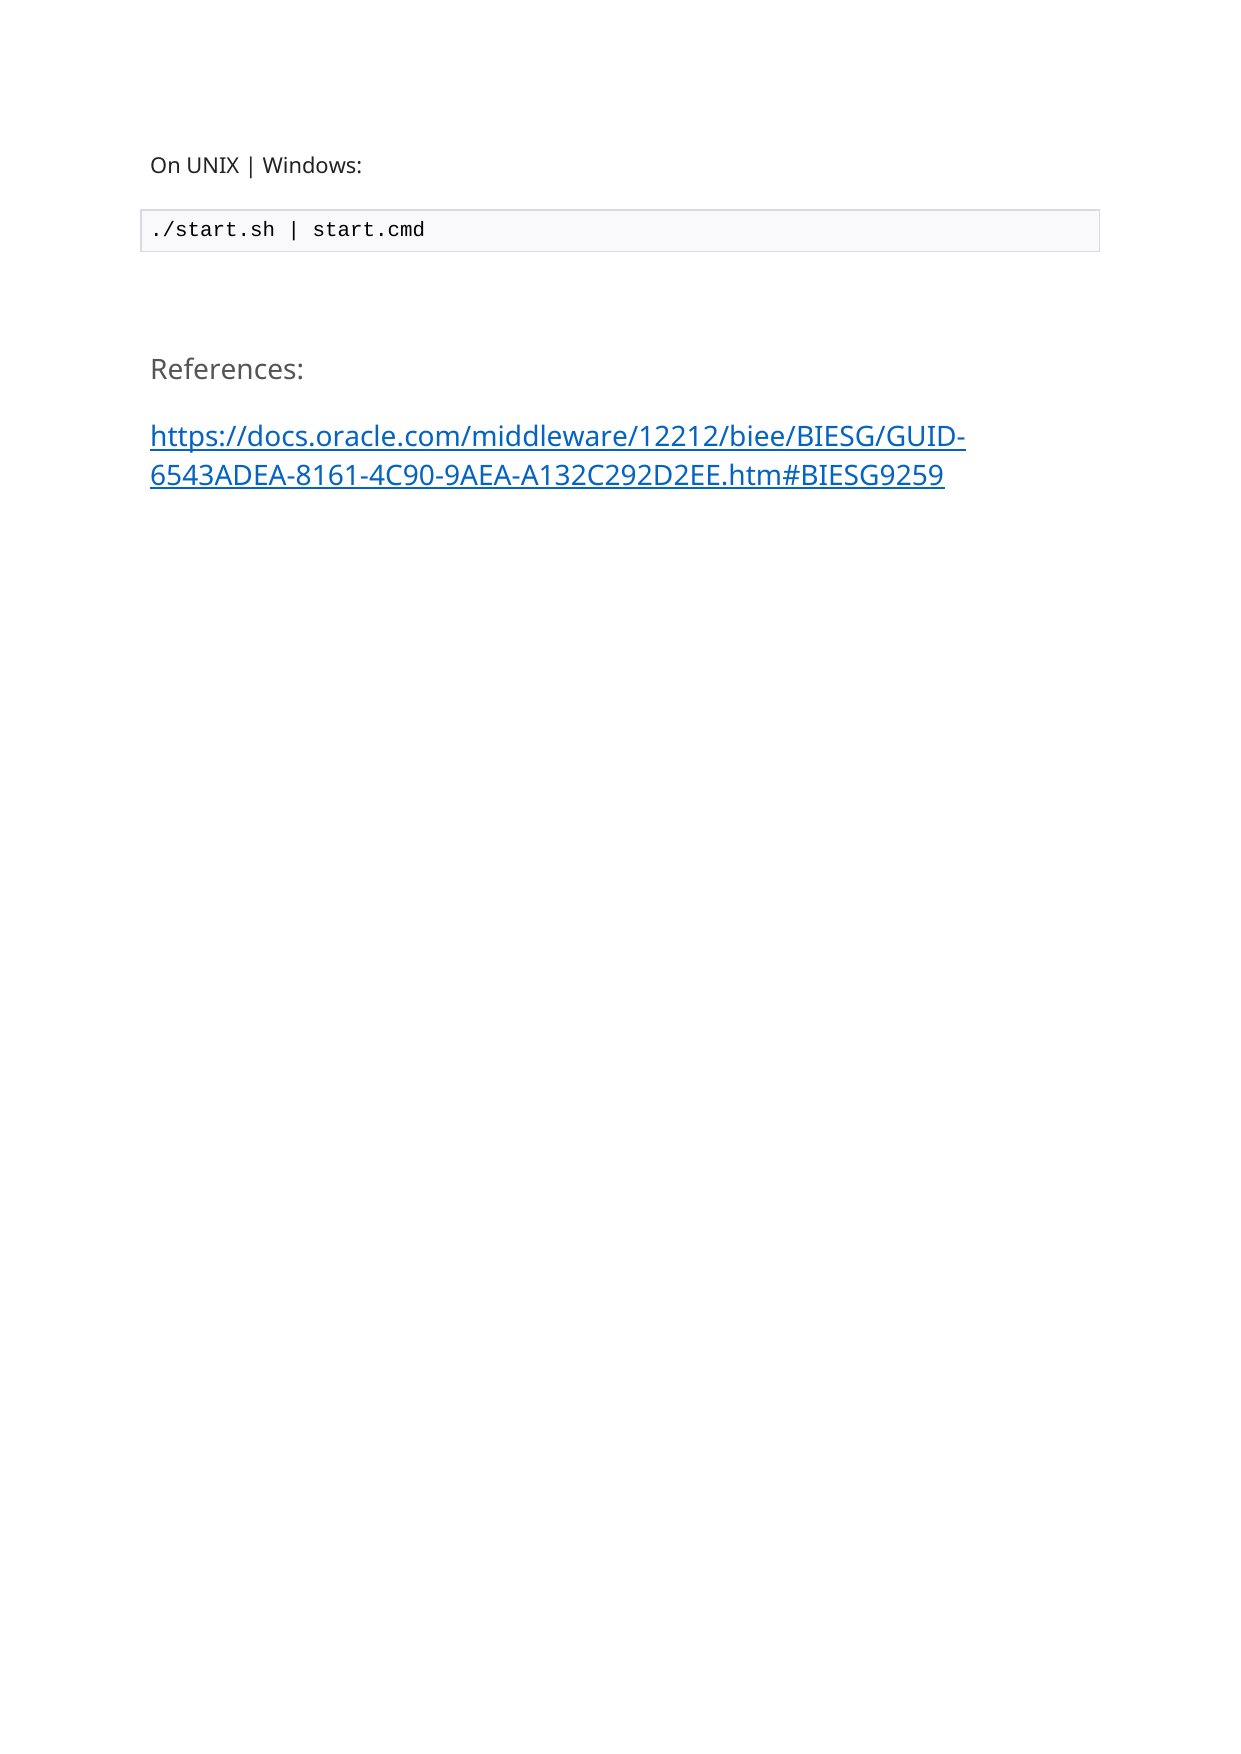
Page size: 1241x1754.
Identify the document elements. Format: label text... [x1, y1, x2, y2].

text ./start.sh | start.cmd [142, 211, 1099, 251]
text https://docs.oracle.com/middleware/12212/biee/BIESG/GUID-6543ADEA-8161-4C90-9AEA-A132C292D2EE.htm#BIESG9259 [150, 417, 1090, 493]
text On UNIX | Windows: [150, 150, 1090, 180]
text References: [150, 349, 1090, 387]
